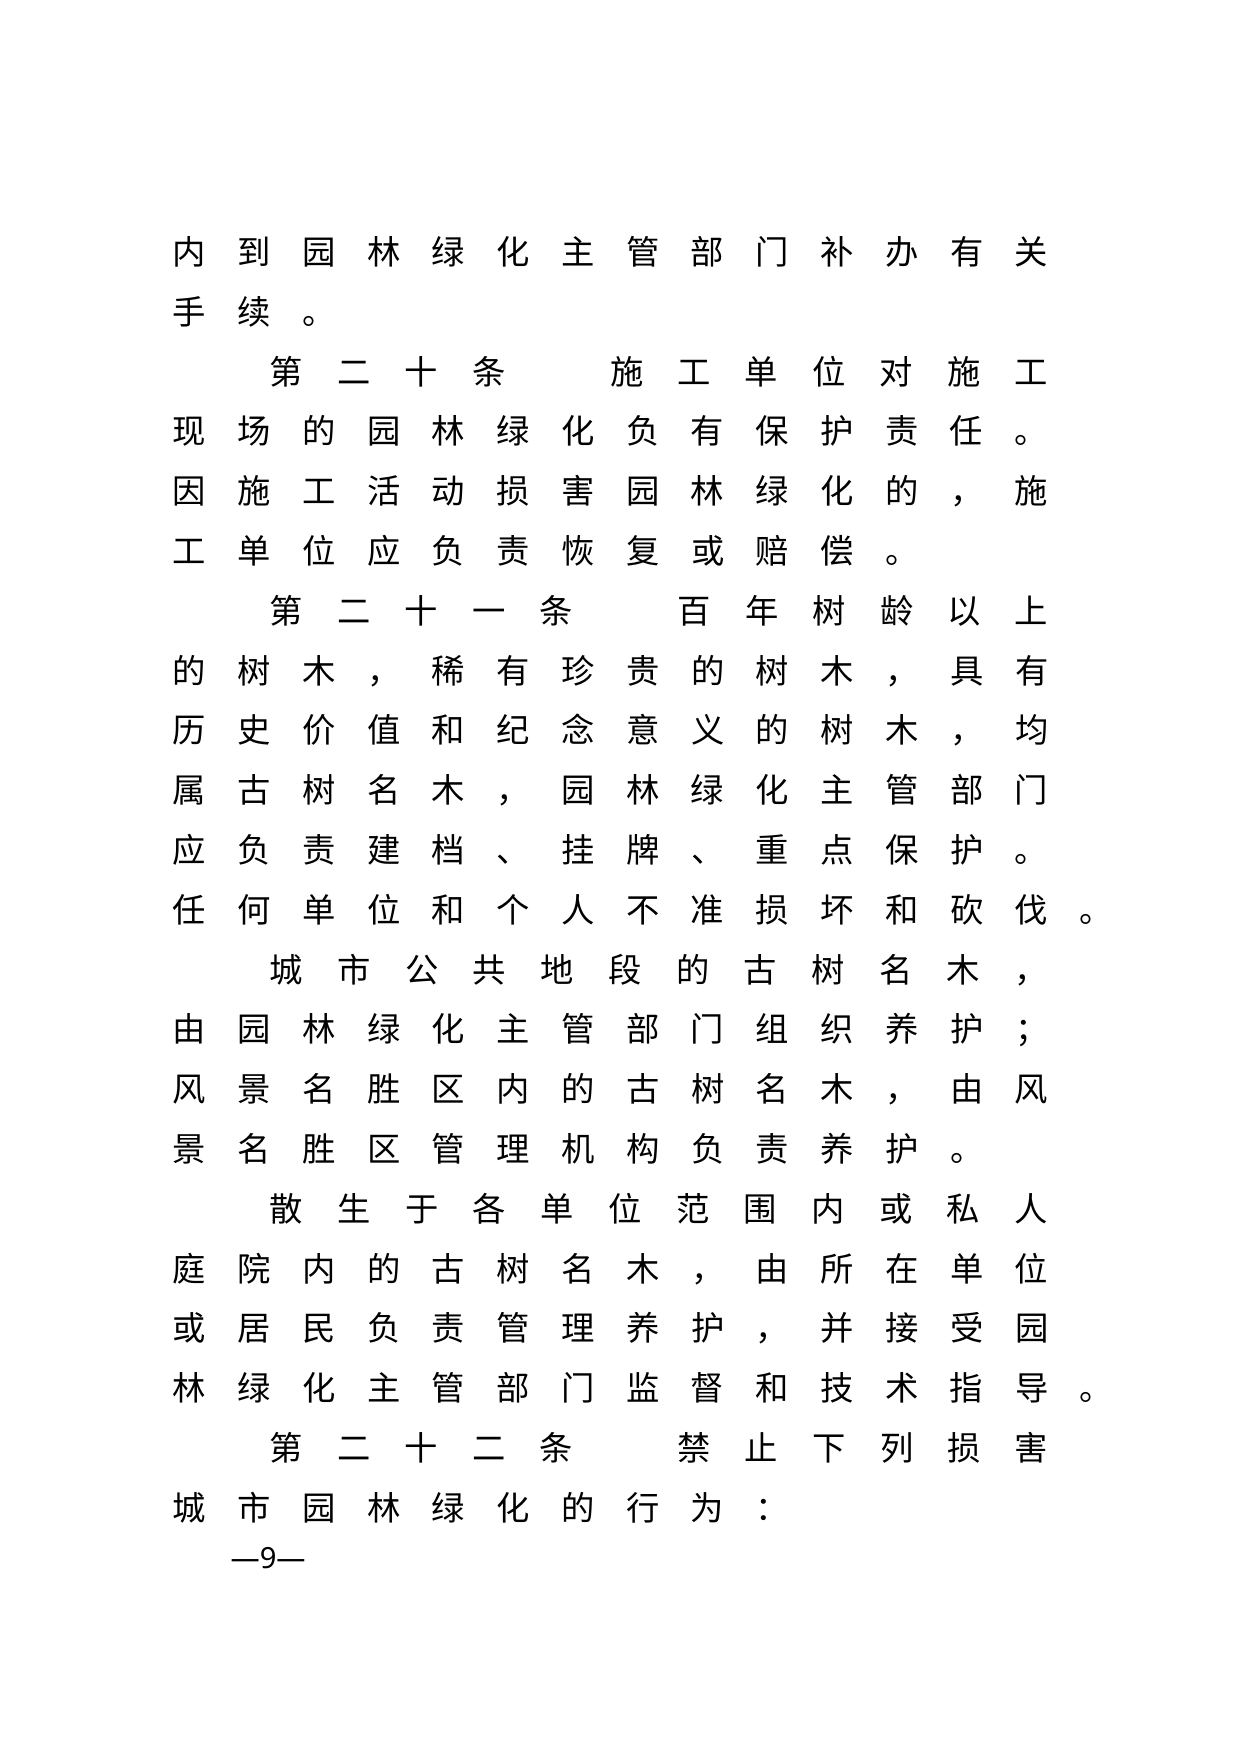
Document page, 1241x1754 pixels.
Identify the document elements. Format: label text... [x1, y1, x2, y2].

text 第二十二条 禁止下列损害城市园林绿化的行为： [172, 1416, 1079, 1536]
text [172, 220, 1079, 340]
text 第二十条 施工单位对施工现场的园林绿化负有保护责任。因施工活动损害园林绿化的，施工单位应负责恢复或赔偿。 [172, 340, 1079, 579]
text 城市公共地段的古树名木，由园林绿化主管部门组织养护；风景名胜区内的古树名木，由风景名胜区管理机构负责养护。 [172, 938, 1079, 1177]
text 散生于各单位范围内或私人庭院内的古树名木，由所在单位或居民负责管理养护，并接受园林绿化主管部门监督和技术指导。 [172, 1177, 1079, 1416]
text 第二十一条 百年树龄以上的树木，稀有珍贵的树木，具有历史价值和纪念意义的树木，均属古树名木，园林绿化主管部门应负责建档、挂牌、重点保护。任何单位和个人不准损坏和砍伐。 [172, 579, 1079, 938]
